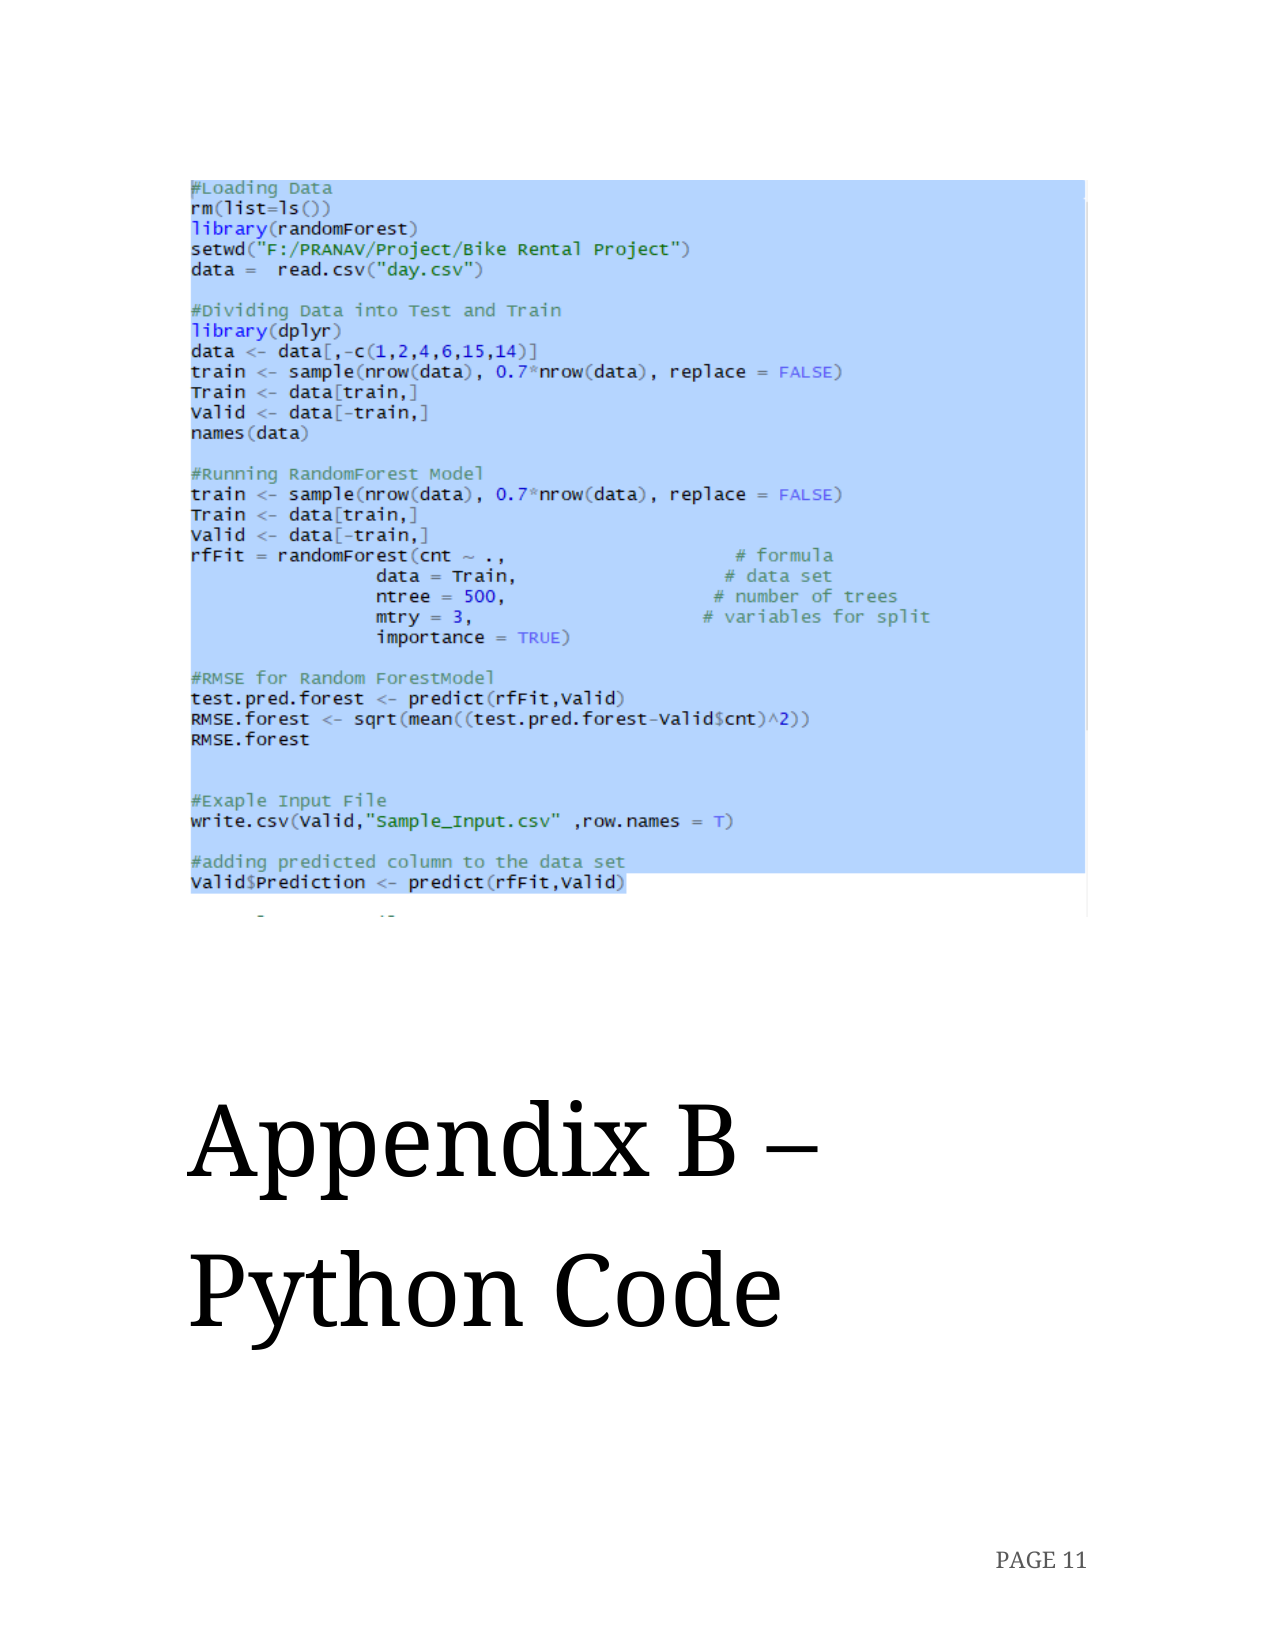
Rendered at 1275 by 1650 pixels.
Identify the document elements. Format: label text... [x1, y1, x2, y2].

text Appendix B – Python Code [187, 1070, 1087, 1356]
picture [187, 180, 1088, 917]
